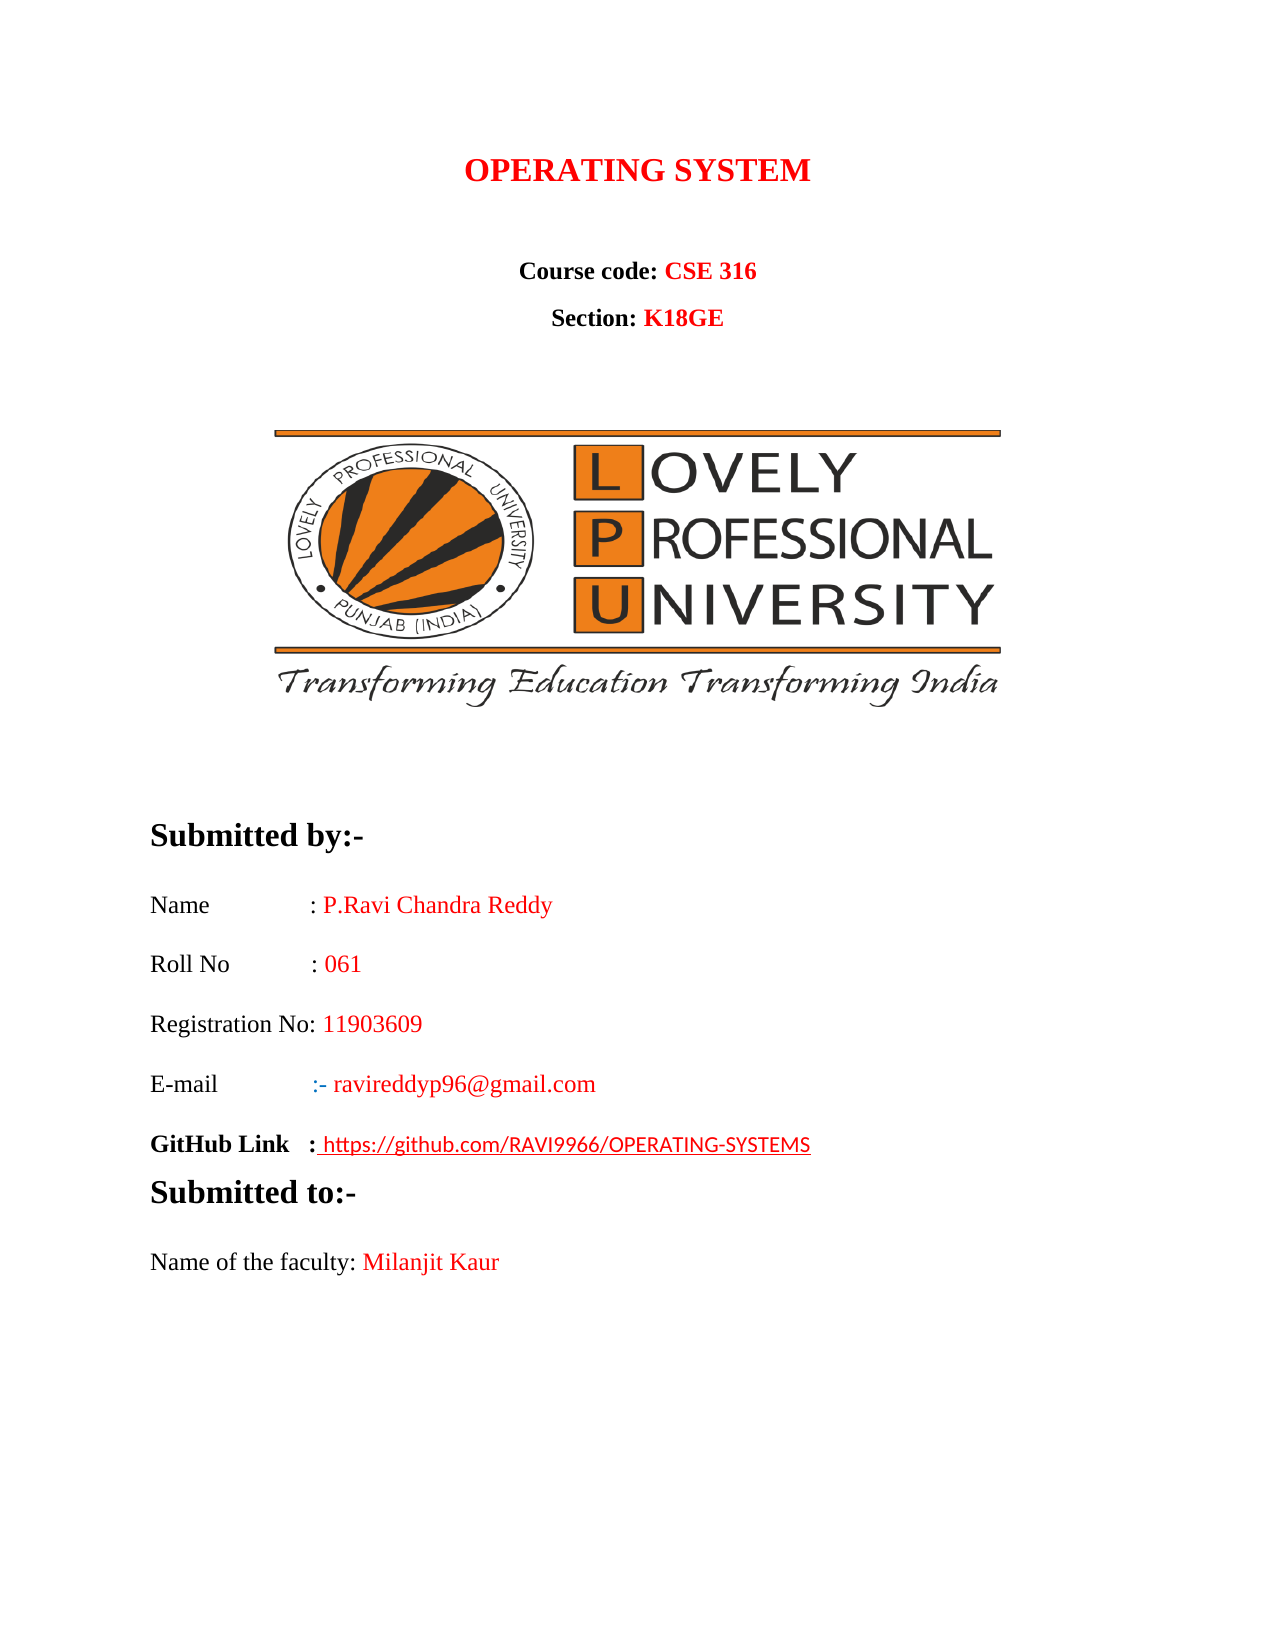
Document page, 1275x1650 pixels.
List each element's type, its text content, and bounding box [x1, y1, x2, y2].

text GitHub Link : https://github.com/RAVI9966/OPERATING-SYSTEMS [150, 1129, 1125, 1158]
text Section: K18GE [150, 303, 1125, 332]
text Name of the faculty: Milanjit Kaur [150, 1247, 1125, 1275]
text Roll No : 061 [150, 949, 1125, 978]
text OPERATING SYSTEM [150, 150, 1125, 188]
text Name : P.Ravi Chandra Reddy [150, 890, 1125, 918]
text Registration No: 11903609 [150, 1009, 1125, 1038]
text Course code: CSE 316 [150, 256, 1125, 284]
text E-mail :- ravireddyp96@gmail.com [150, 1069, 1125, 1098]
picture [274, 430, 1001, 707]
text Submitted by:- [150, 816, 1125, 854]
text Submitted to:- [150, 1172, 1125, 1211]
